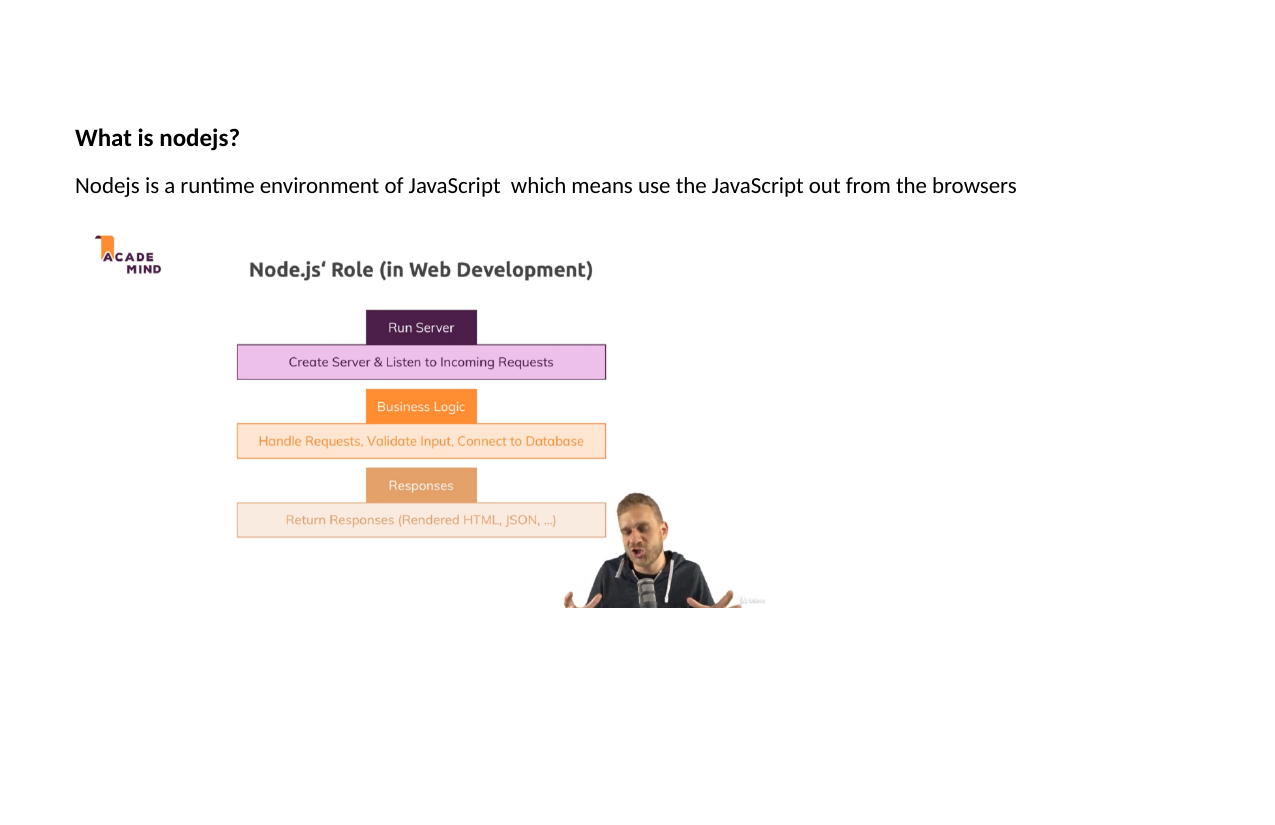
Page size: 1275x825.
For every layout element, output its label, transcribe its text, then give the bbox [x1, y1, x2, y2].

text What is nodejs? [75, 122, 1200, 152]
picture [75, 218, 767, 608]
text Nodejs is a runtime environment of JavaScript which means use the JavaScript out from the browsers [75, 171, 1200, 199]
